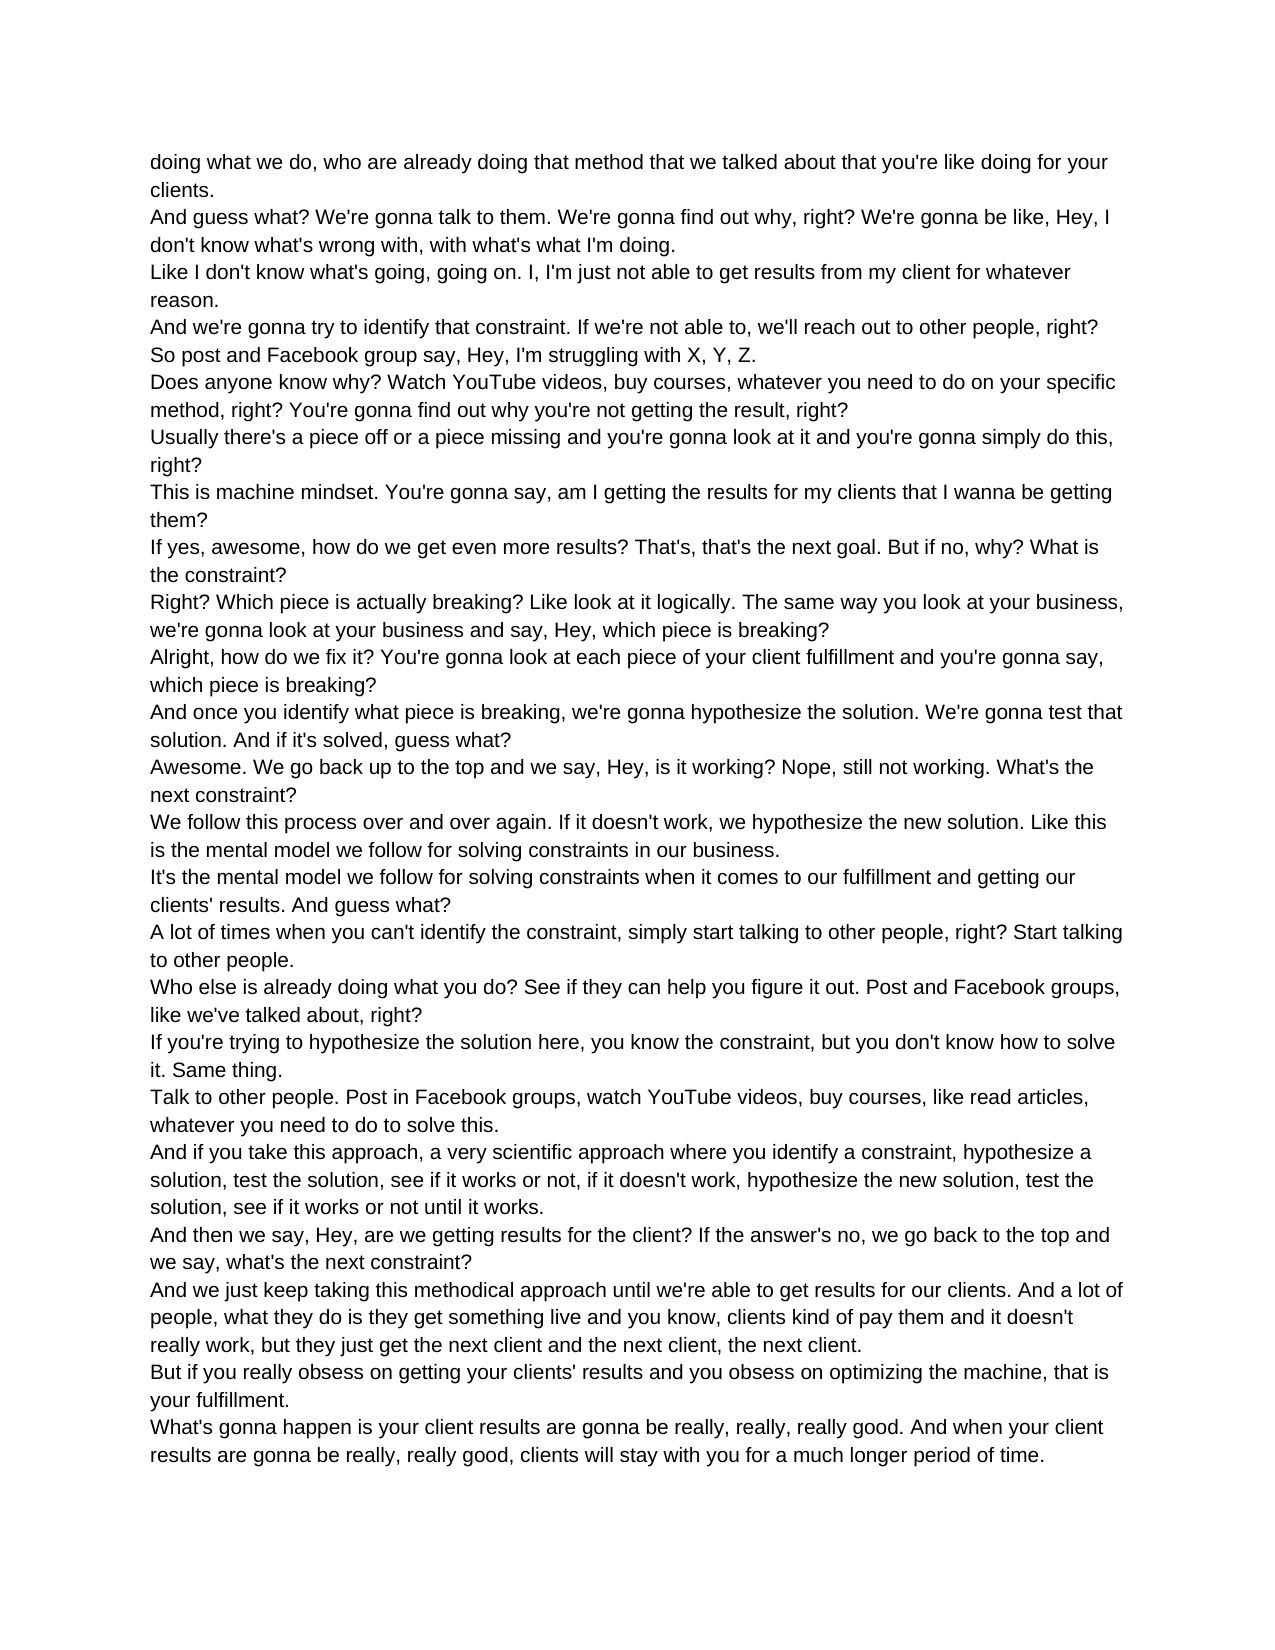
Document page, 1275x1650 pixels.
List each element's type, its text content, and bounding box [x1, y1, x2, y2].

text And once you identify what piece is breaking, we're gonna hypothesize the solution. We're gonna test that solution. And if it's solved, guess what? [150, 700, 1125, 751]
text If you're trying to hypothesize the solution here, you know the constraint, but you don't know how to solve it. Same thing. [150, 1030, 1125, 1081]
text Does anyone know why? Watch YouTube videos, buy courses, whatever you need to do on your specific method, right? You're gonna find out why you're not getting the result, right? [150, 370, 1125, 421]
text A lot of times when you can't identify the constraint, simply start talking to other people, right? Start talking to other people. [150, 920, 1125, 971]
text We follow this process over and over again. If it doesn't work, we hypothesize the new solution. Like this is the mental model we follow for solving constraints in our business. [150, 810, 1125, 861]
text If yes, awesome, how do we get even more results? That's, that's the next goal. But if no, why? What is the constraint? [150, 535, 1125, 586]
text This is machine mindset. You're gonna say, am I getting the results for my clients that I wanna be getting them? [150, 480, 1125, 531]
text Awesome. We go back up to the top and we say, Hey, is it working? Nope, still not working. What's the next constraint? [150, 755, 1125, 806]
text Usually there's a piece off or a piece missing and you're gonna look at it and you're gonna simply do this, right? [150, 425, 1125, 476]
text Talk to other people. Post in Facebook groups, watch YouTube videos, buy courses, like read articles, whatever you need to do to solve this. [150, 1085, 1125, 1136]
text What's gonna happen is your client results are gonna be really, really, really good. And when your client results are gonna be really, really good, clients will stay with you for a much longer period of time. [150, 1415, 1125, 1466]
text And we're gonna try to identify that constraint. If we're not able to, we'll reach out to other people, right? So post and Facebook group say, Hey, I'm struggling with X, Y, Z. [150, 315, 1125, 366]
text Like I don't know what's going, going on. I, I'm just not able to get results from my client for whatever reason. [150, 260, 1125, 311]
text And then we say, Hey, are we getting results for the client? If the answer's no, we go back to the top and we say, what's the next constraint? [150, 1222, 1125, 1274]
text But if you really obsess on getting your clients' results and you obsess on optimizing the machine, that is your fulfillment. [150, 1360, 1125, 1411]
text Right? Which piece is actually breaking? Like look at it logically. The same way you look at your business, we're gonna look at your business and say, Hey, which piece is breaking? [150, 614, 1125, 641]
text And we just keep taking this methodical approach until we're able to get results for our clients. And a lot of people, what they do is they get something live and you know, clients kind of pay them and it doesn't really work, but they just get the next client and the next client, the next client. [150, 1277, 1125, 1356]
text Alright, how do we fix it? You're gonna look at each piece of your client fulfillment and you're gonna say, which piece is breaking? [150, 645, 1125, 696]
text And if you take this approach, a very scientific approach where you identify a constraint, hypothesize a solution, test the solution, see if it works or not, if it doesn't work, hypothesize the new solution, test the solution, see if it works or not until it works. [150, 1140, 1125, 1219]
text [150, 150, 1125, 201]
text And guess what? We're gonna talk to them. We're gonna find out why, right? We're gonna be like, Hey, I don't know what's wrong with, with what's what I'm doing. [150, 205, 1125, 256]
text It's the mental model we follow for solving constraints when it comes to our fulfillment and getting our clients' results. And guess what? [150, 865, 1125, 916]
text Who else is already doing what you do? See if they can help you figure it out. Post and Facebook groups, like we've talked about, right? [150, 975, 1125, 1026]
